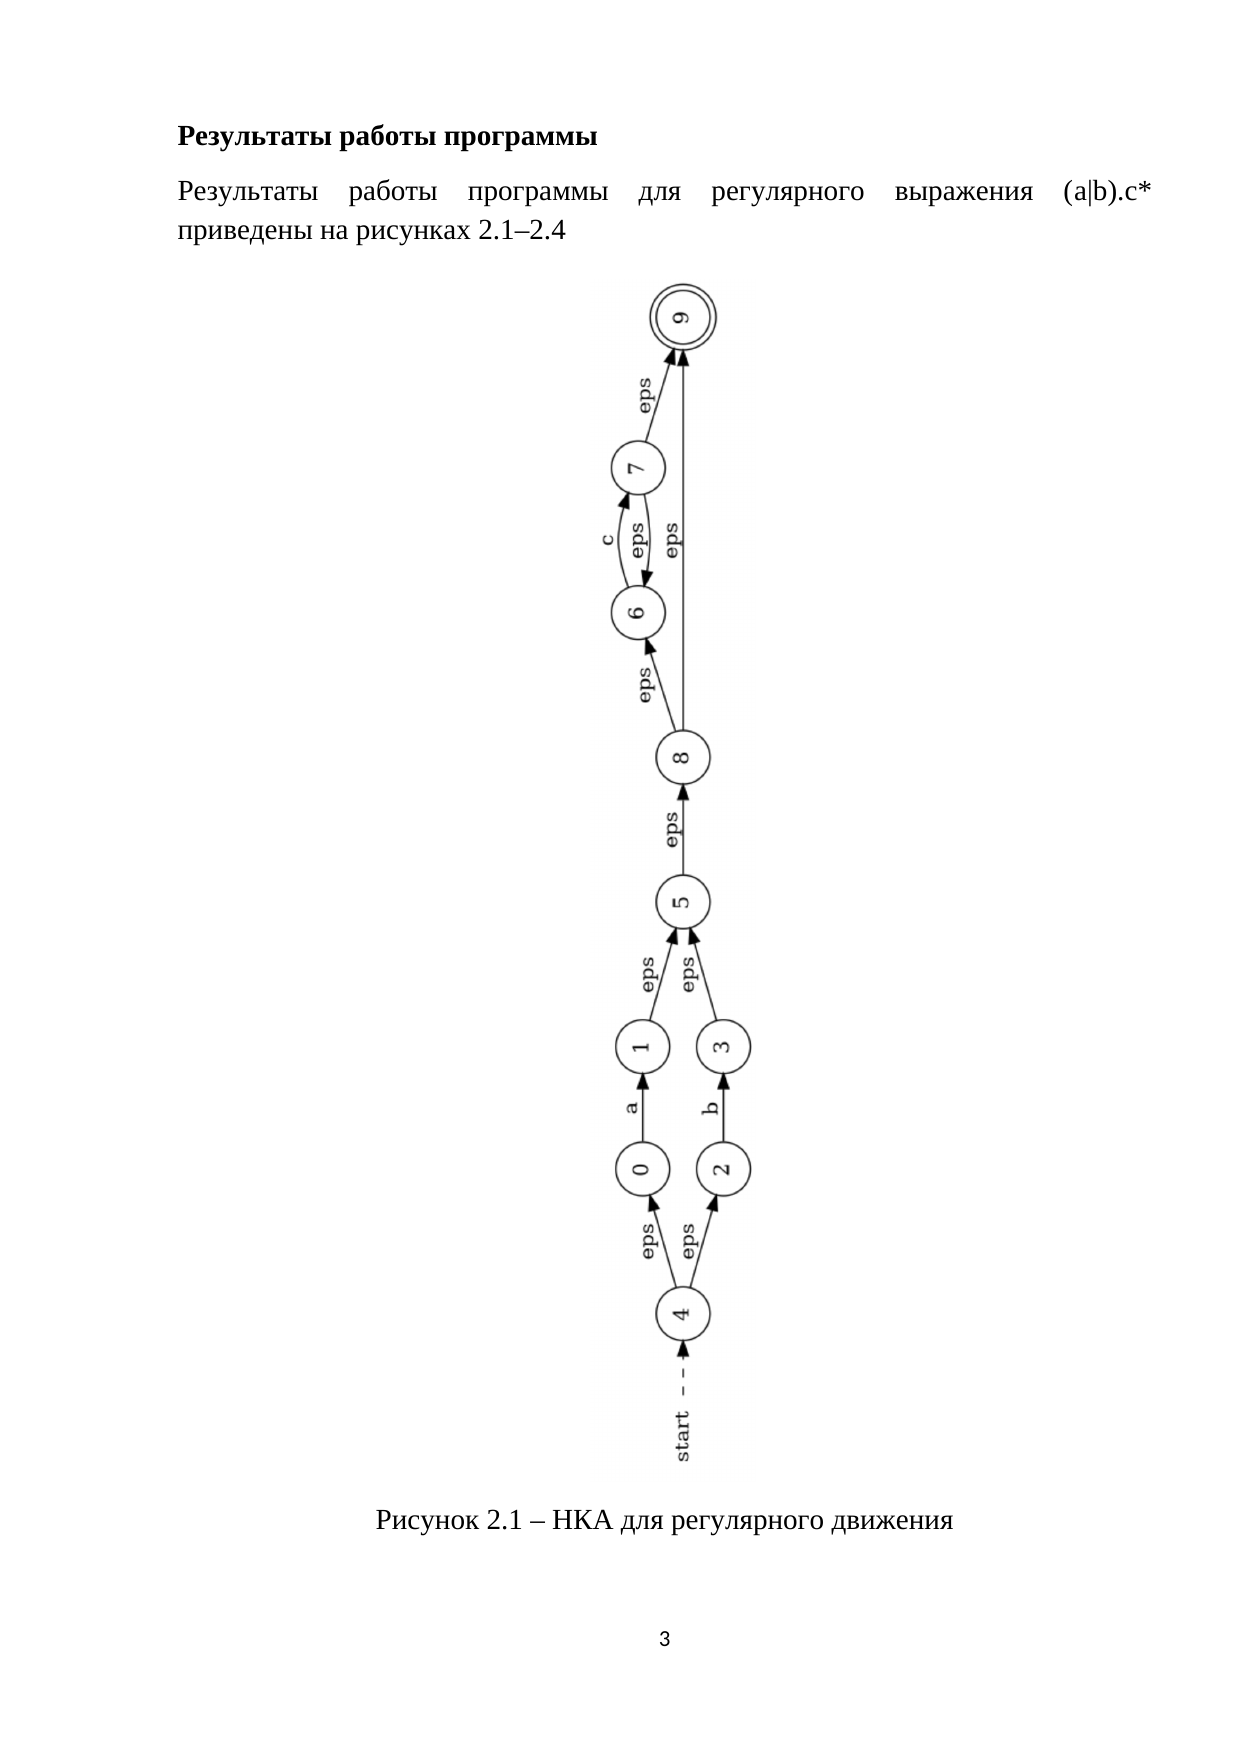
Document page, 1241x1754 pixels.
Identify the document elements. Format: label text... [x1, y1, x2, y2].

text Результаты работы программы для регулярного выражения (a|b).c* приведены на рисунках 2.1–2.4 [177, 173, 1152, 245]
text Результаты работы программы [177, 118, 1152, 152]
text Рисунок 2.1 – НКА для регулярного движения [177, 1502, 1152, 1536]
picture [591, 280, 755, 1481]
